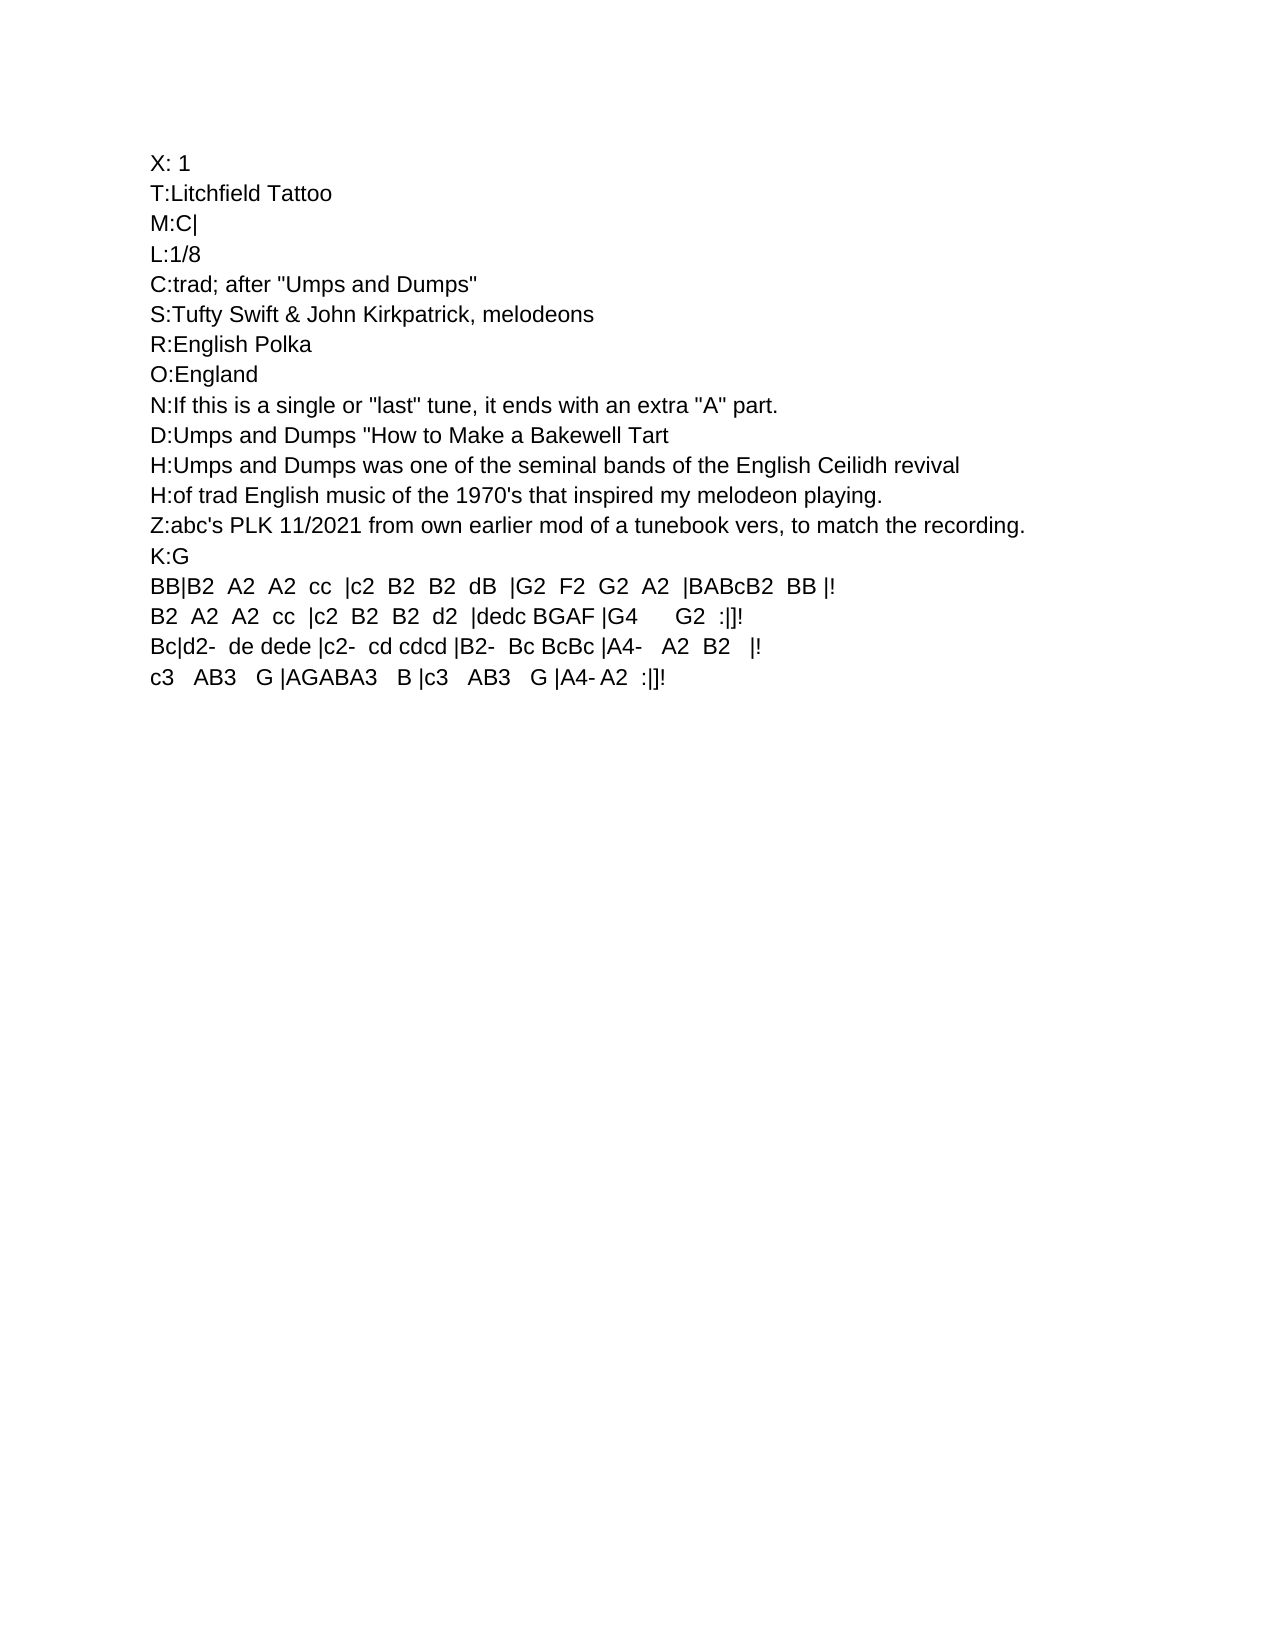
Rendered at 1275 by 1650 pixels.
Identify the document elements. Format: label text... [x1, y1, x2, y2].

text Bc|d2- de dede |c2- cd cdcd |B2- Bc BcBc |A4- A2 B2 |! [150, 633, 1125, 660]
text X: 1 [150, 150, 1125, 176]
text H:Umps and Dumps was one of the seminal bands of the English Ceilidh revival [150, 452, 1125, 478]
text M:C| [150, 210, 1125, 237]
text O:England [150, 361, 1125, 388]
text Z:abc's PLK 11/2021 from own earlier mod of a tunebook vers, to match the recording. [150, 512, 1125, 539]
text K:G [150, 543, 1125, 569]
text T:Litchfield Tattoo [150, 180, 1125, 207]
text c3 AB3 G |AGABA3 B |c3 AB3 G |A4- A2 :|]! [150, 663, 1125, 690]
text R:English Polka [150, 331, 1125, 358]
text N:If this is a single or "last" tune, it ends with an extra "A" part. [150, 392, 1125, 418]
text B2 A2 A2 cc |c2 B2 B2 d2 |dedc BGAF |G4 G2 :|]! [150, 603, 1125, 629]
text D:Umps and Dumps "How to Make a Bakewell Tart [150, 422, 1125, 448]
text L:1/8 [150, 241, 1125, 267]
text H:of trad English music of the 1970's that inspired my melodeon playing. [150, 482, 1125, 509]
text BB|B2 A2 A2 cc |c2 B2 B2 dB |G2 F2 G2 A2 |BABcB2 BB |! [150, 573, 1125, 599]
text C:trad; after "Umps and Dumps" [150, 271, 1125, 297]
text S:Tufty Swift & John Kirkpatrick, melodeons [150, 301, 1125, 327]
